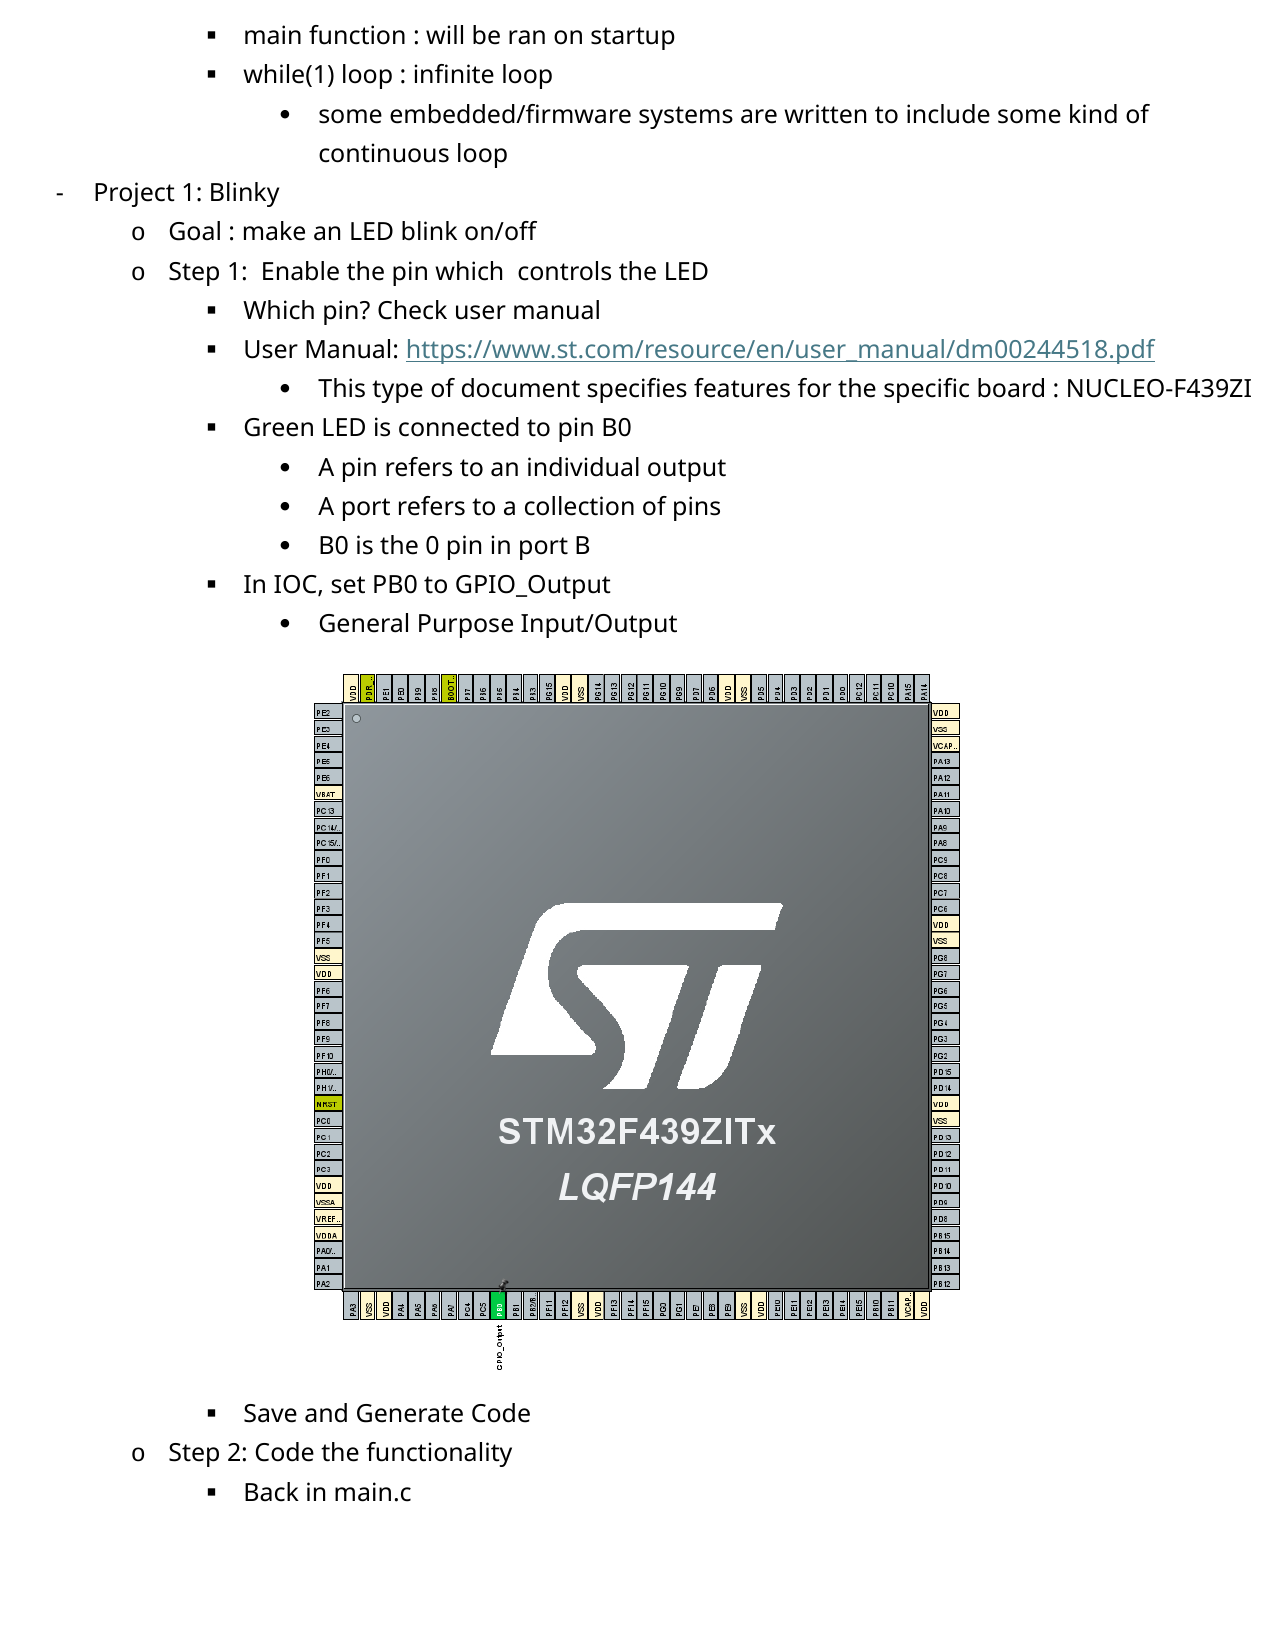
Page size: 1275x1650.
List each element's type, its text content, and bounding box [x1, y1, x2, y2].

list A port refers to a collection of pins [281, 488, 1257, 522]
list Which pin? Check user manual [206, 293, 1257, 327]
list Step 1: Enable the pin which controls the LED [131, 253, 1257, 287]
list while(1) loop : infinite loop [206, 57, 1257, 91]
list Back in main.c [206, 1474, 1257, 1508]
list main function : will be ran on startup [206, 18, 1257, 52]
list Step 2: Code the functionality [131, 1435, 1257, 1469]
list Green LED is connected to pin B0 [206, 410, 1257, 444]
list some embedded/firmware systems are written to include some kind of continuous loop [281, 96, 1257, 169]
list Save and Generate Code [206, 1396, 1257, 1430]
list Goal : make an LED blink on/off [131, 214, 1257, 248]
list A pin refers to an individual output [281, 449, 1257, 483]
list User Manual: https://www.st.com/resource/en/user_manual/dm00244518.pdf [206, 332, 1257, 366]
list Project 1: Blinky [56, 175, 1257, 209]
picture [295, 661, 980, 1374]
list General Purpose Input/Output [281, 606, 1257, 640]
list This type of document specifies features for the specific board : NUCLEO-F439ZI [281, 371, 1257, 405]
list B0 is the 0 pin in port B [281, 528, 1257, 562]
list In IOC, set PB0 to GPIO_Output [206, 567, 1257, 601]
